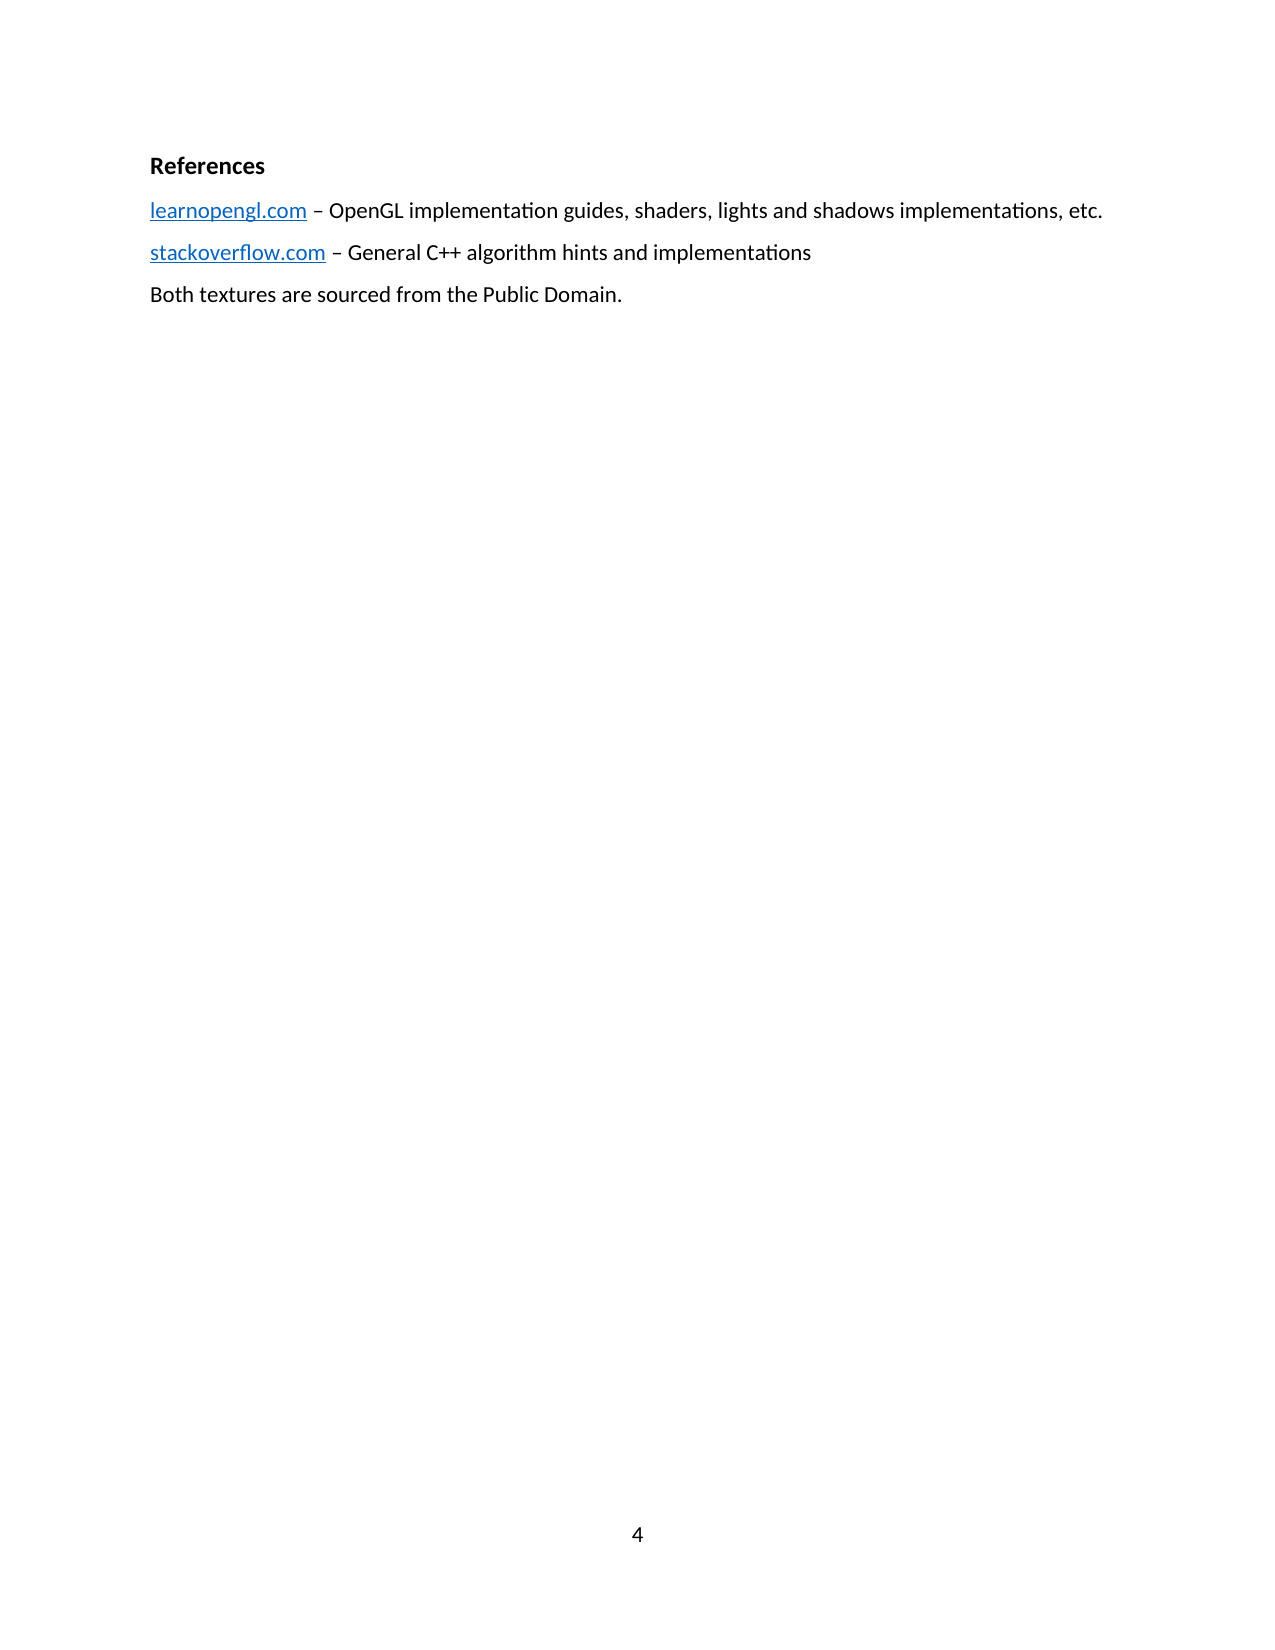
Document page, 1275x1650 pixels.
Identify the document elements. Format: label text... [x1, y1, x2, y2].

text References [150, 150, 1125, 181]
text learnopengl.com – OpenGL implementation guides, shaders, lights and shadows implementations, etc. [150, 196, 1125, 224]
text Both textures are sourced from the Public Domain. [150, 280, 1125, 308]
text stackoverflow.com – General C++ algorithm hints and implementations [150, 238, 1125, 266]
